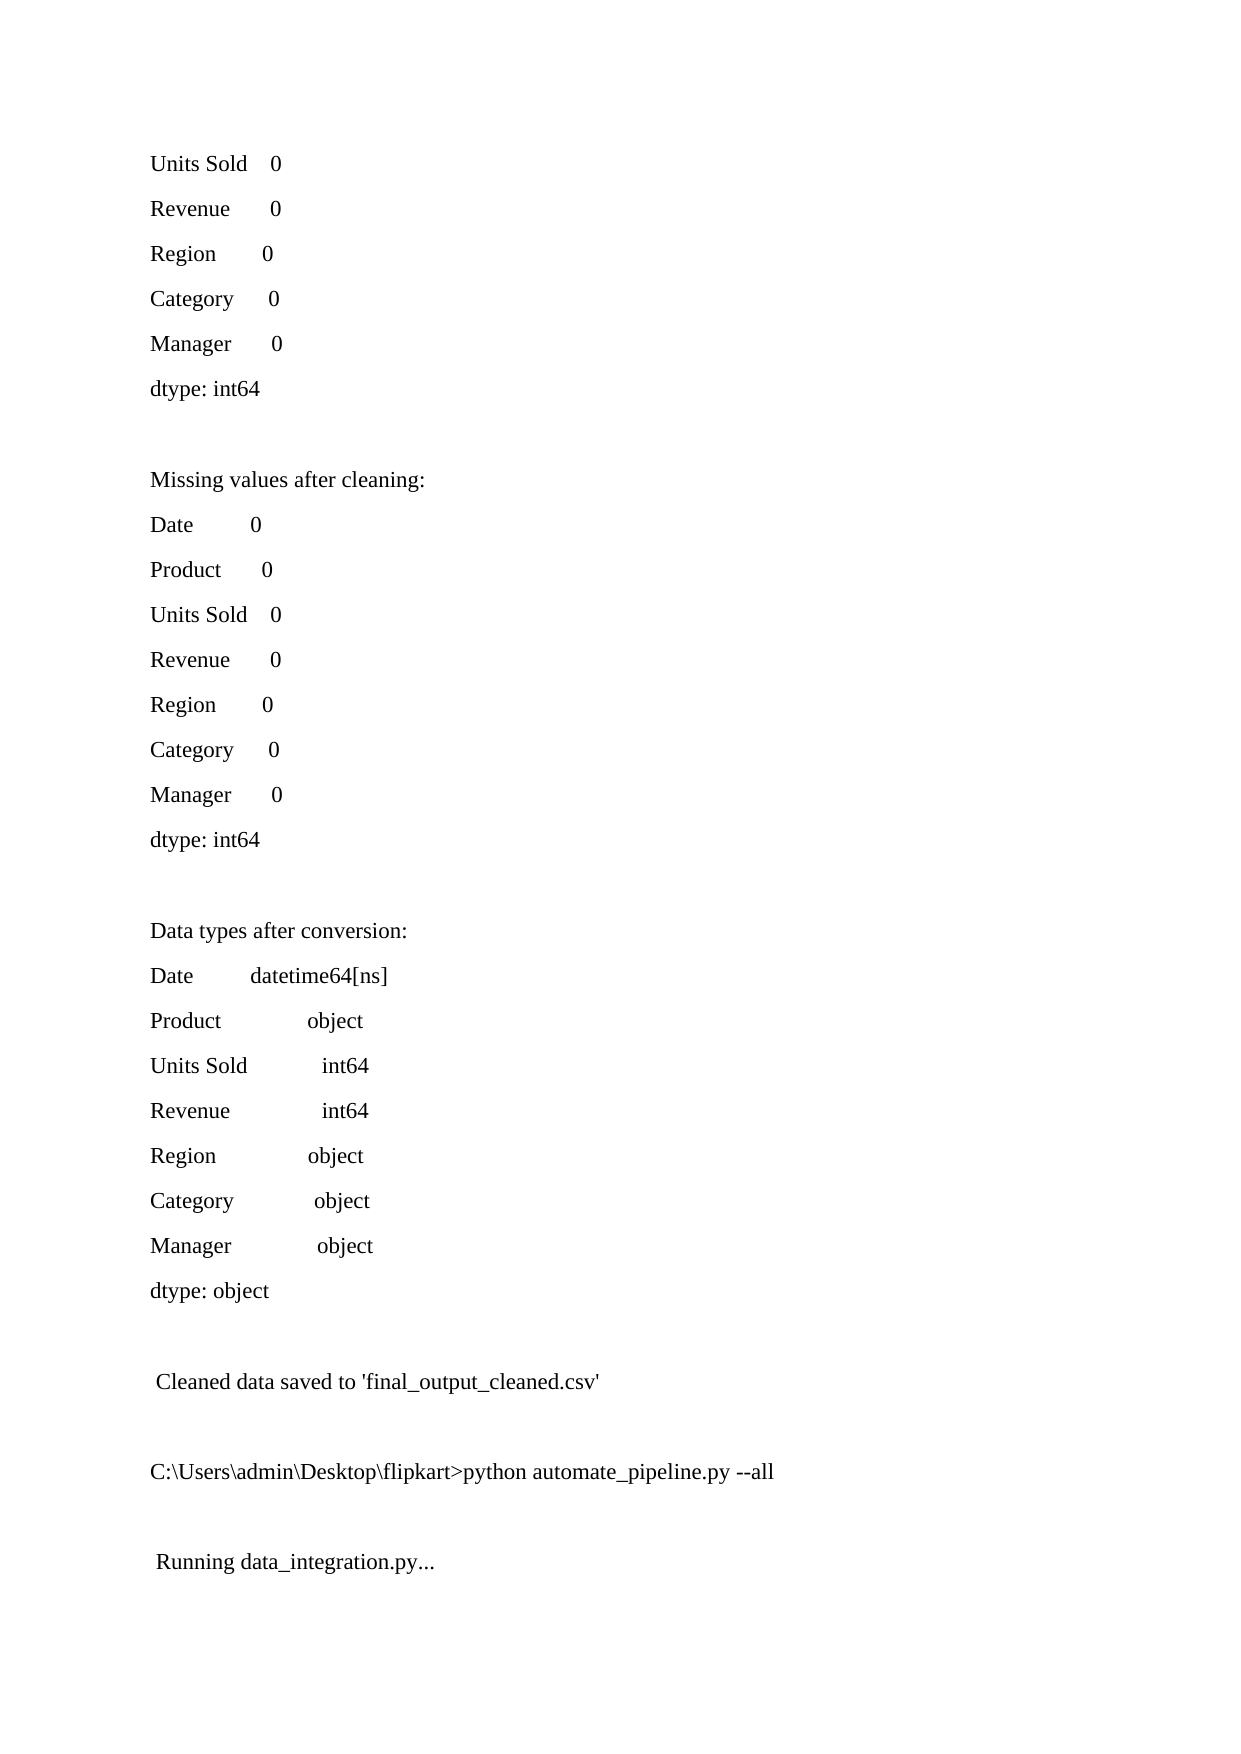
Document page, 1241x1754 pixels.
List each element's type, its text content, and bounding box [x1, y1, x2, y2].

text Units Sold 0 [150, 150, 1090, 176]
text Manager 0 [150, 781, 1090, 808]
text Missing values after cleaning: [150, 466, 1090, 492]
text Region object [150, 1142, 1090, 1169]
text Product object [150, 1007, 1090, 1033]
text Cleaned data saved to 'final_output_cleaned.csv' [150, 1368, 1090, 1394]
text Revenue 0 [150, 195, 1090, 221]
text Category object [150, 1187, 1090, 1214]
text dtype: int64 [150, 376, 1090, 402]
text Revenue int64 [150, 1097, 1090, 1123]
text Manager object [150, 1232, 1090, 1259]
text Category 0 [150, 736, 1090, 763]
text Units Sold 0 [150, 601, 1090, 627]
text Data types after conversion: [150, 917, 1090, 943]
text Product 0 [150, 556, 1090, 582]
text dtype: object [150, 1278, 1090, 1304]
text C:\Users\admin\Desktop\flipkart>python automate_pipeline.py --all [150, 1458, 1090, 1484]
text Manager 0 [150, 330, 1090, 357]
text dtype: int64 [150, 827, 1090, 853]
text Date datetime64[ns] [150, 962, 1090, 988]
text Revenue 0 [150, 646, 1090, 672]
text Region 0 [150, 691, 1090, 718]
text Region 0 [150, 240, 1090, 267]
text Category 0 [150, 285, 1090, 312]
text Date 0 [150, 511, 1090, 537]
text Running data_integration.py... [150, 1548, 1090, 1574]
text Units Sold int64 [150, 1052, 1090, 1078]
